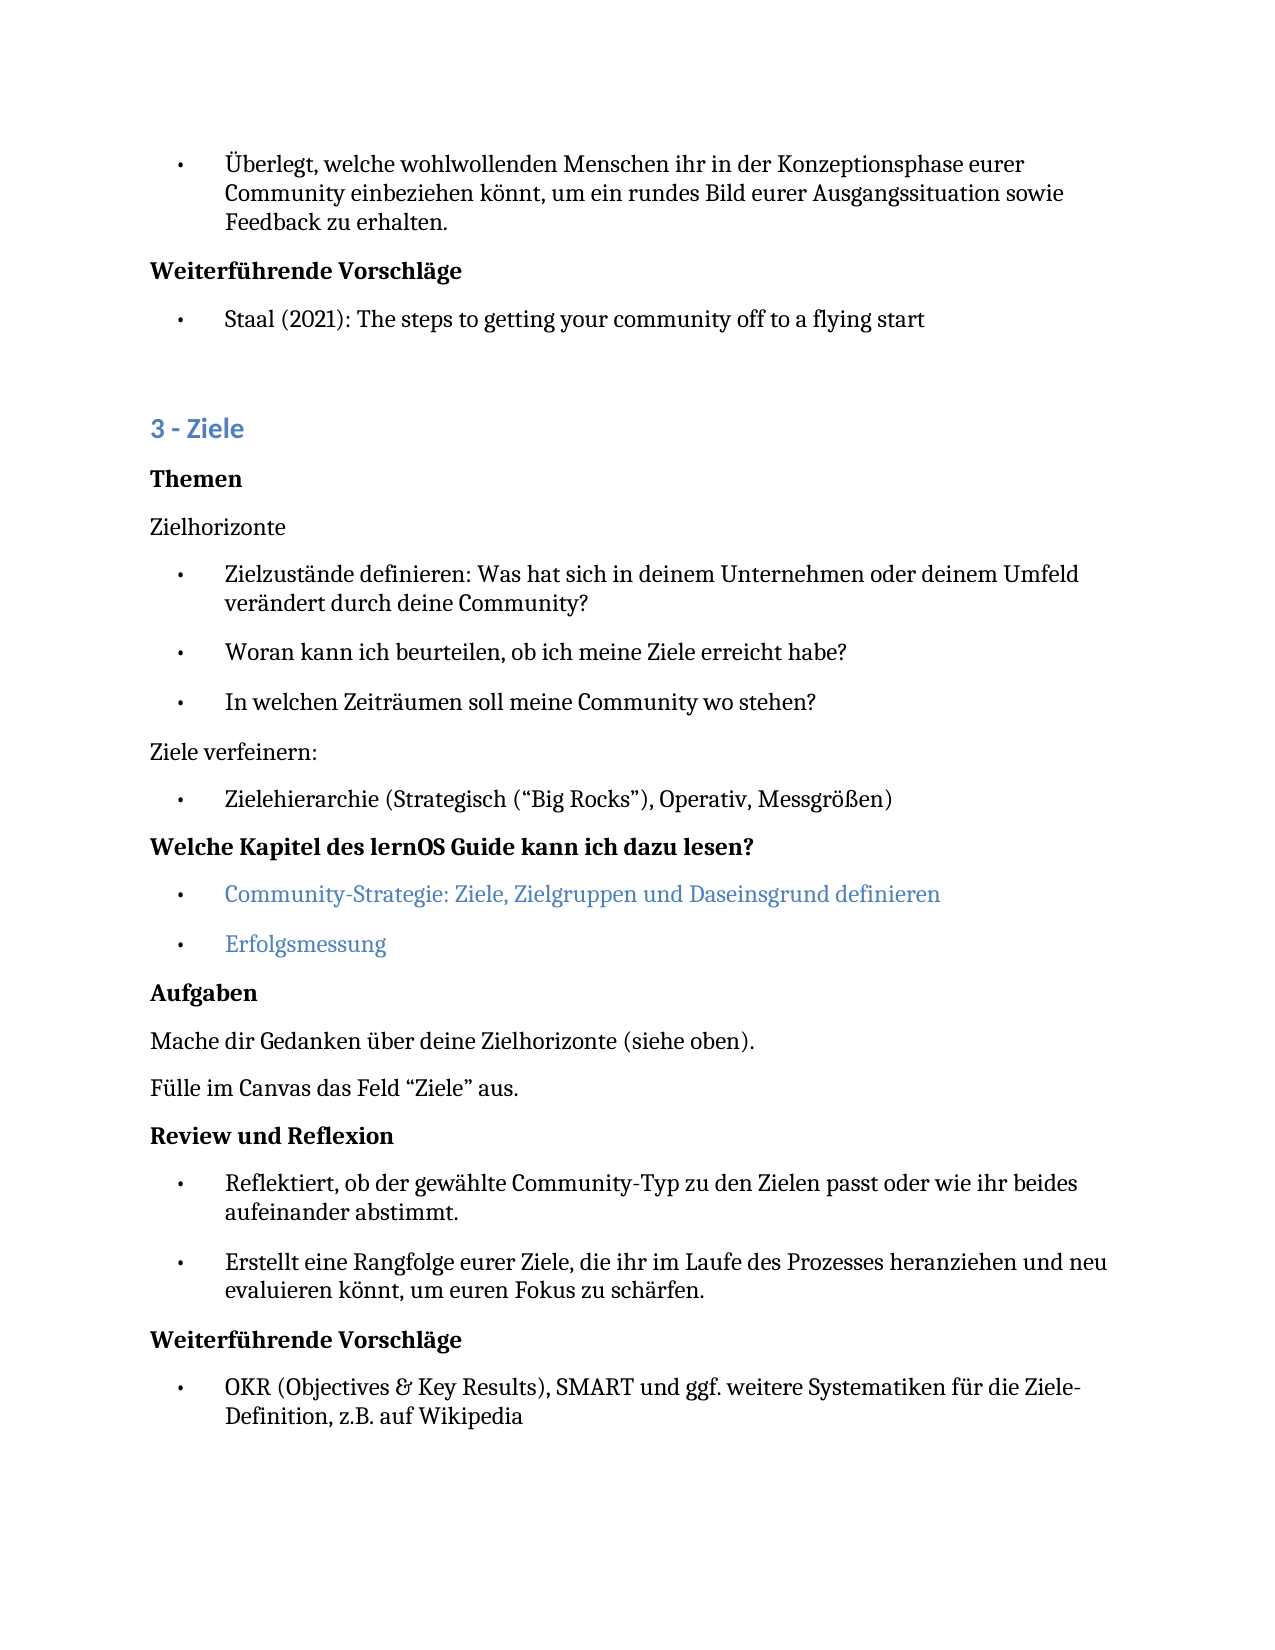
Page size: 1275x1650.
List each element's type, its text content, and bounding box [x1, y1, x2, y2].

text Themen [150, 465, 1125, 494]
list Community-Strategie: Ziele, Zielgruppen und Daseinsgrund definieren [175, 880, 1125, 909]
list In welchen Zeiträumen soll meine Community wo stehen? [175, 688, 1125, 717]
list Reflektiert, ob der gewählte Community-Typ zu den Zielen passt oder wie ihr beides aufeinander abstimmt. [175, 1169, 1125, 1227]
text Welche Kapitel des lernOS Guide kann ich dazu lesen? [150, 832, 1125, 861]
list Erstellt eine Rangfolge eurer Ziele, die ihr im Laufe des Prozesses heranziehen und neu evaluieren könnt, um euren Fokus zu schärfen. [175, 1247, 1125, 1305]
text Review und Reflexion [150, 1122, 1125, 1150]
text Fülle im Canvas das Feld “Ziele” aus. [150, 1074, 1125, 1103]
text Weiterführende Vorschläge [150, 1326, 1125, 1354]
subtitle 3 - Ziele [150, 411, 1125, 446]
list Überlegt, welche wohlwollenden Menschen ihr in der Konzeptionsphase eurer Community einbeziehen könnt, um ein rundes Bild eurer Ausgangssituation sowie Feedback zu erhalten. [175, 150, 1125, 236]
text Zielhorizonte [150, 512, 1125, 541]
list Erfolgsmessung [175, 929, 1125, 958]
list Staal (2021): The steps to getting your community off to a flying start [175, 304, 1125, 333]
list Woran kann ich beurteilen, ob ich meine Ziele erreicht habe? [175, 638, 1125, 667]
list Zielehierarchie (Strategisch (“Big Rocks”), Operativ, Messgrößen) [175, 785, 1125, 814]
list OKR (Objectives & Key Results), SMART und ggf. weitere Systematiken für die Ziele-Definition, z.B. auf Wikipedia [175, 1373, 1125, 1431]
text Mache dir Gedanken über deine Zielhorizonte (siehe oben). [150, 1027, 1125, 1055]
text Ziele verfeinern: [150, 737, 1125, 766]
list Zielzustände definieren: Was hat sich in deinem Unternehmen oder deinem Umfeld verändert durch deine Community? [175, 560, 1125, 617]
text Weiterführende Vorschläge [150, 257, 1125, 286]
text Aufgaben [150, 979, 1125, 1008]
